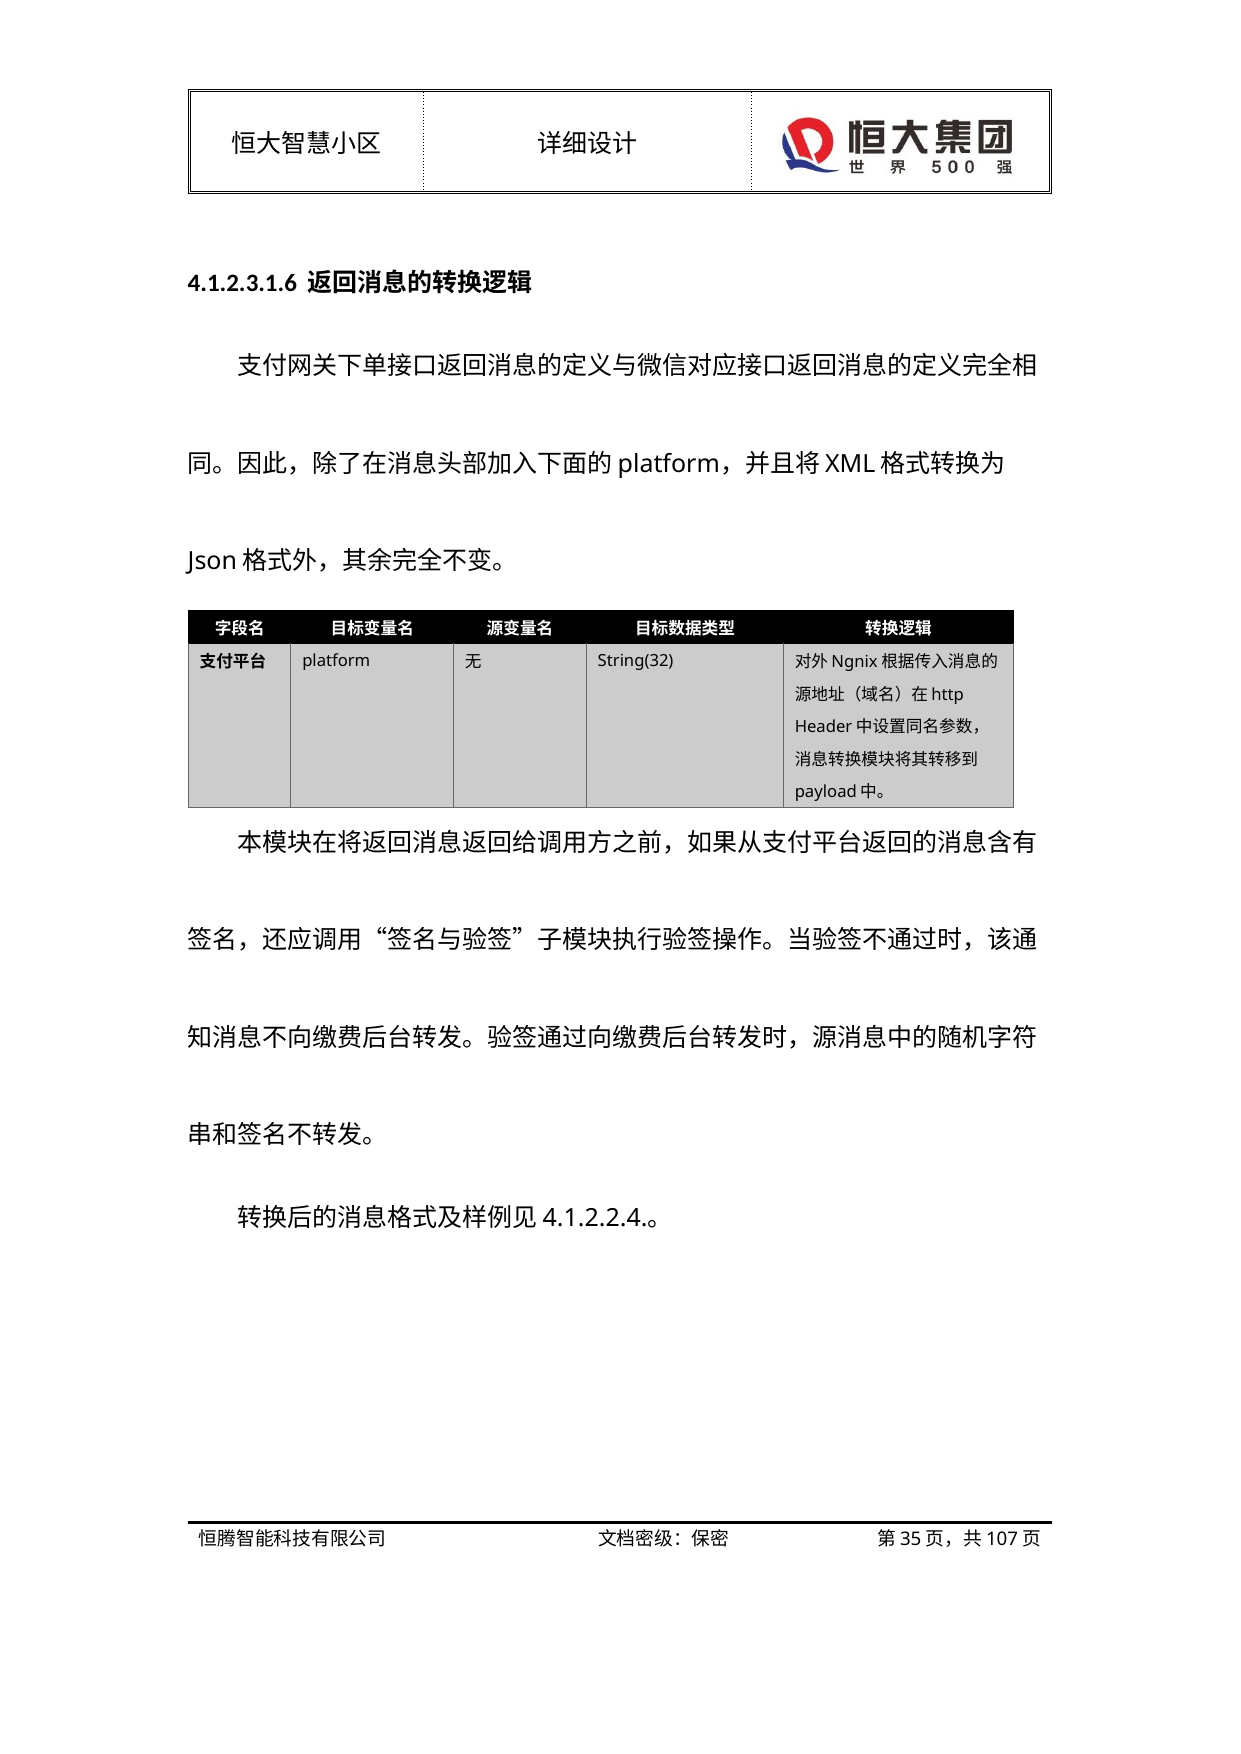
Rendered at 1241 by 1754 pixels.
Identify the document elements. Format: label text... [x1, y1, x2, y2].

table_header 目标变量名 [291, 611, 453, 643]
subtitle 返回消息的转换逻辑 [187, 248, 1053, 313]
table_header 字段名 [189, 611, 290, 643]
table_cell 支付平台 [189, 644, 290, 807]
text 支付网关下单接口返回消息的定义与微信对应接口返回消息的定义完全相同。因此，除了在消息头部加入下面的platform，并且将XML格式转换为Json格式外，其余完全不变。 [187, 331, 1053, 591]
table_cell 无 [454, 644, 586, 807]
table_cell String(32) [587, 644, 783, 807]
table_cell platform [291, 644, 453, 807]
table_cell 对外Ngnix根据传入消息的源地址（域名）在http Header中设置同名参数，消息转换模块将其转移到payload中。 [784, 644, 1013, 807]
text 转换后的消息格式及样例见4.1.2.2.4.。 [187, 1183, 1053, 1248]
table_header 目标数据类型 [587, 611, 783, 643]
table_header 源变量名 [454, 611, 586, 643]
picture [762, 106, 1040, 177]
table_header 转换逻辑 [784, 611, 1013, 643]
text 本模块在将返回消息返回给调用方之前，如果从支付平台返回的消息含有签名，还应调用“签名与验签”子模块执行验签操作。当验签不通过时，该通知消息不向缴费后台转发。验签通过向缴费后台转发时，源消息中的随机字符串和签名不转发。 [187, 808, 1053, 1165]
